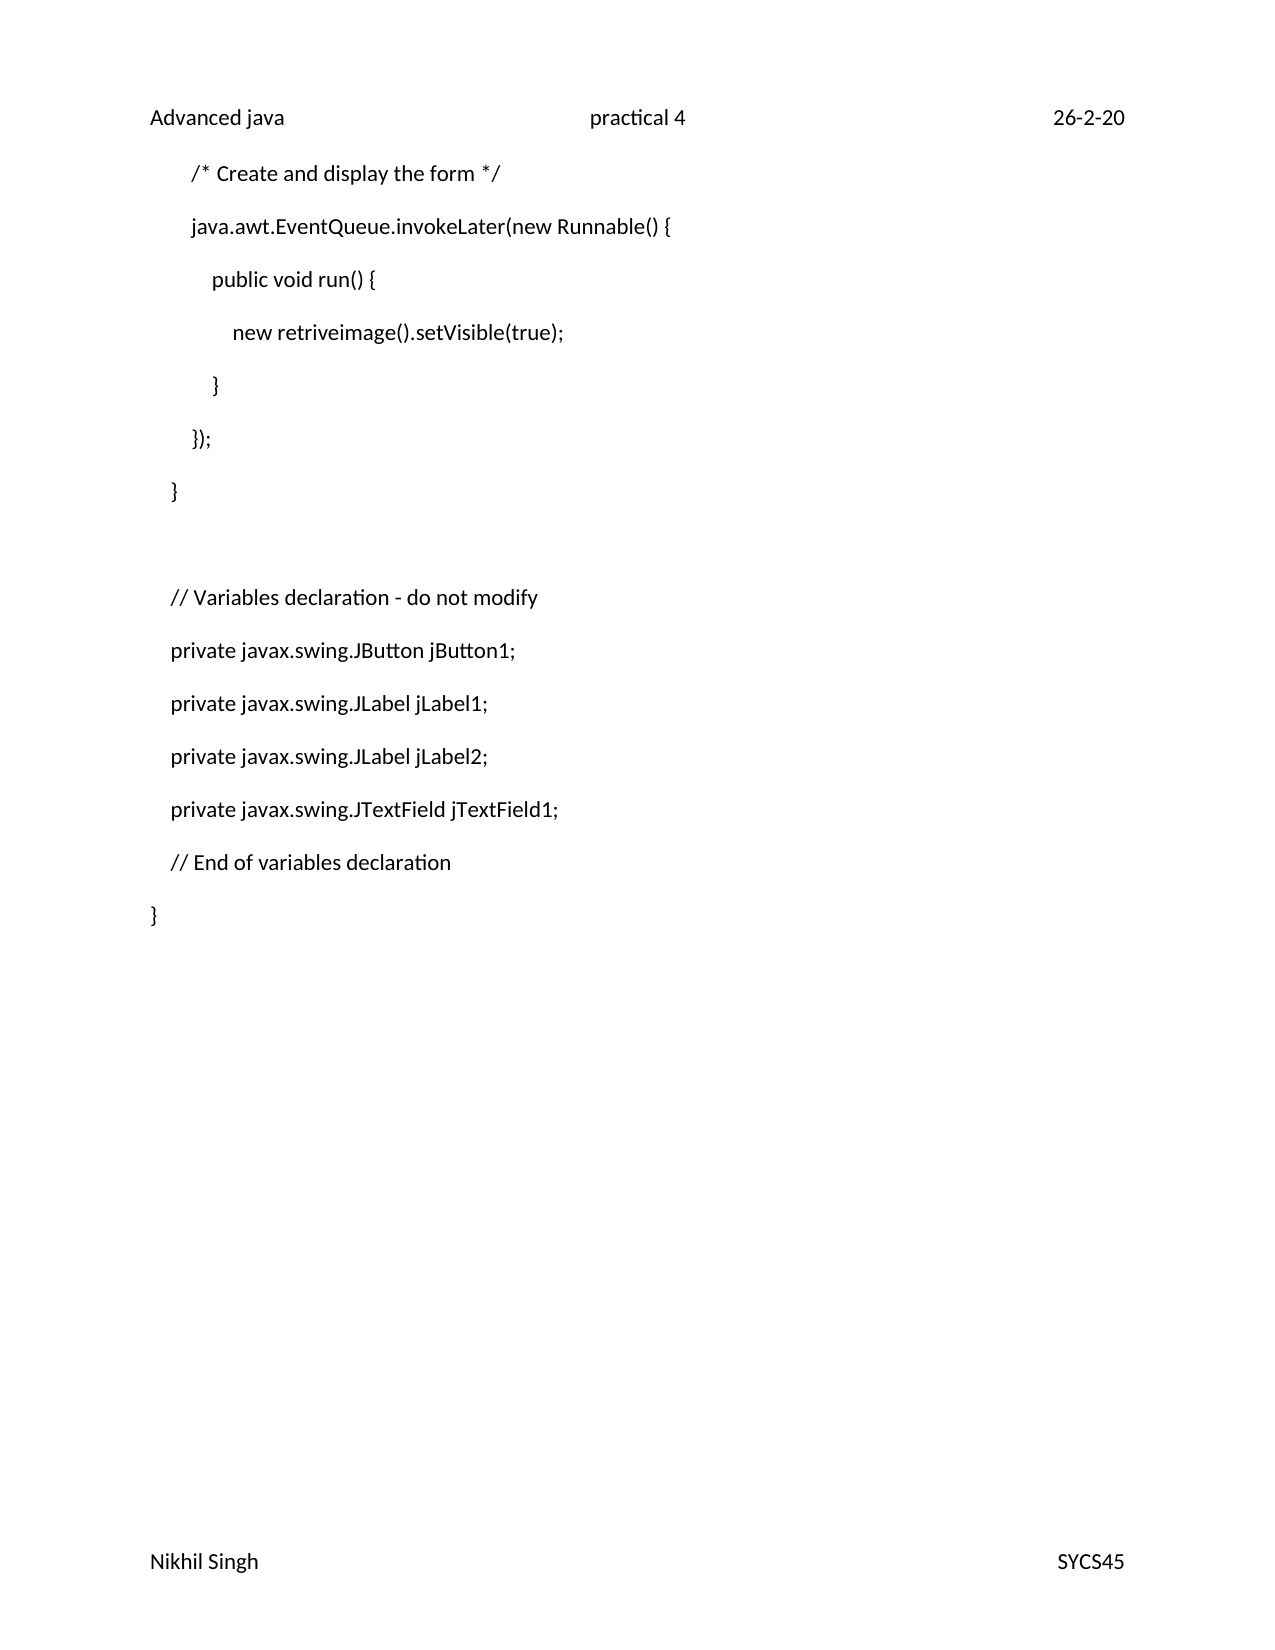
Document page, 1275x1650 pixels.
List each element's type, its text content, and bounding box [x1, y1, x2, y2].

text new retriveimage().setVisible(true); [150, 318, 1125, 346]
text } [150, 371, 1125, 399]
text }); [150, 424, 1125, 452]
text private javax.swing.JLabel jLabel2; [150, 742, 1125, 770]
text // End of variables declaration [150, 848, 1125, 876]
text /* Create and display the form */ [150, 159, 1125, 187]
text private javax.swing.JButton jButton1; [150, 636, 1125, 664]
text public void run() { [150, 265, 1125, 293]
text private javax.swing.JLabel jLabel1; [150, 689, 1125, 717]
text java.awt.EventQueue.invokeLater(new Runnable() { [150, 212, 1125, 240]
text } [150, 477, 1125, 505]
text // Variables declaration - do not modify [150, 583, 1125, 611]
text private javax.swing.JTextField jTextField1; [150, 795, 1125, 823]
text } [150, 901, 1125, 929]
